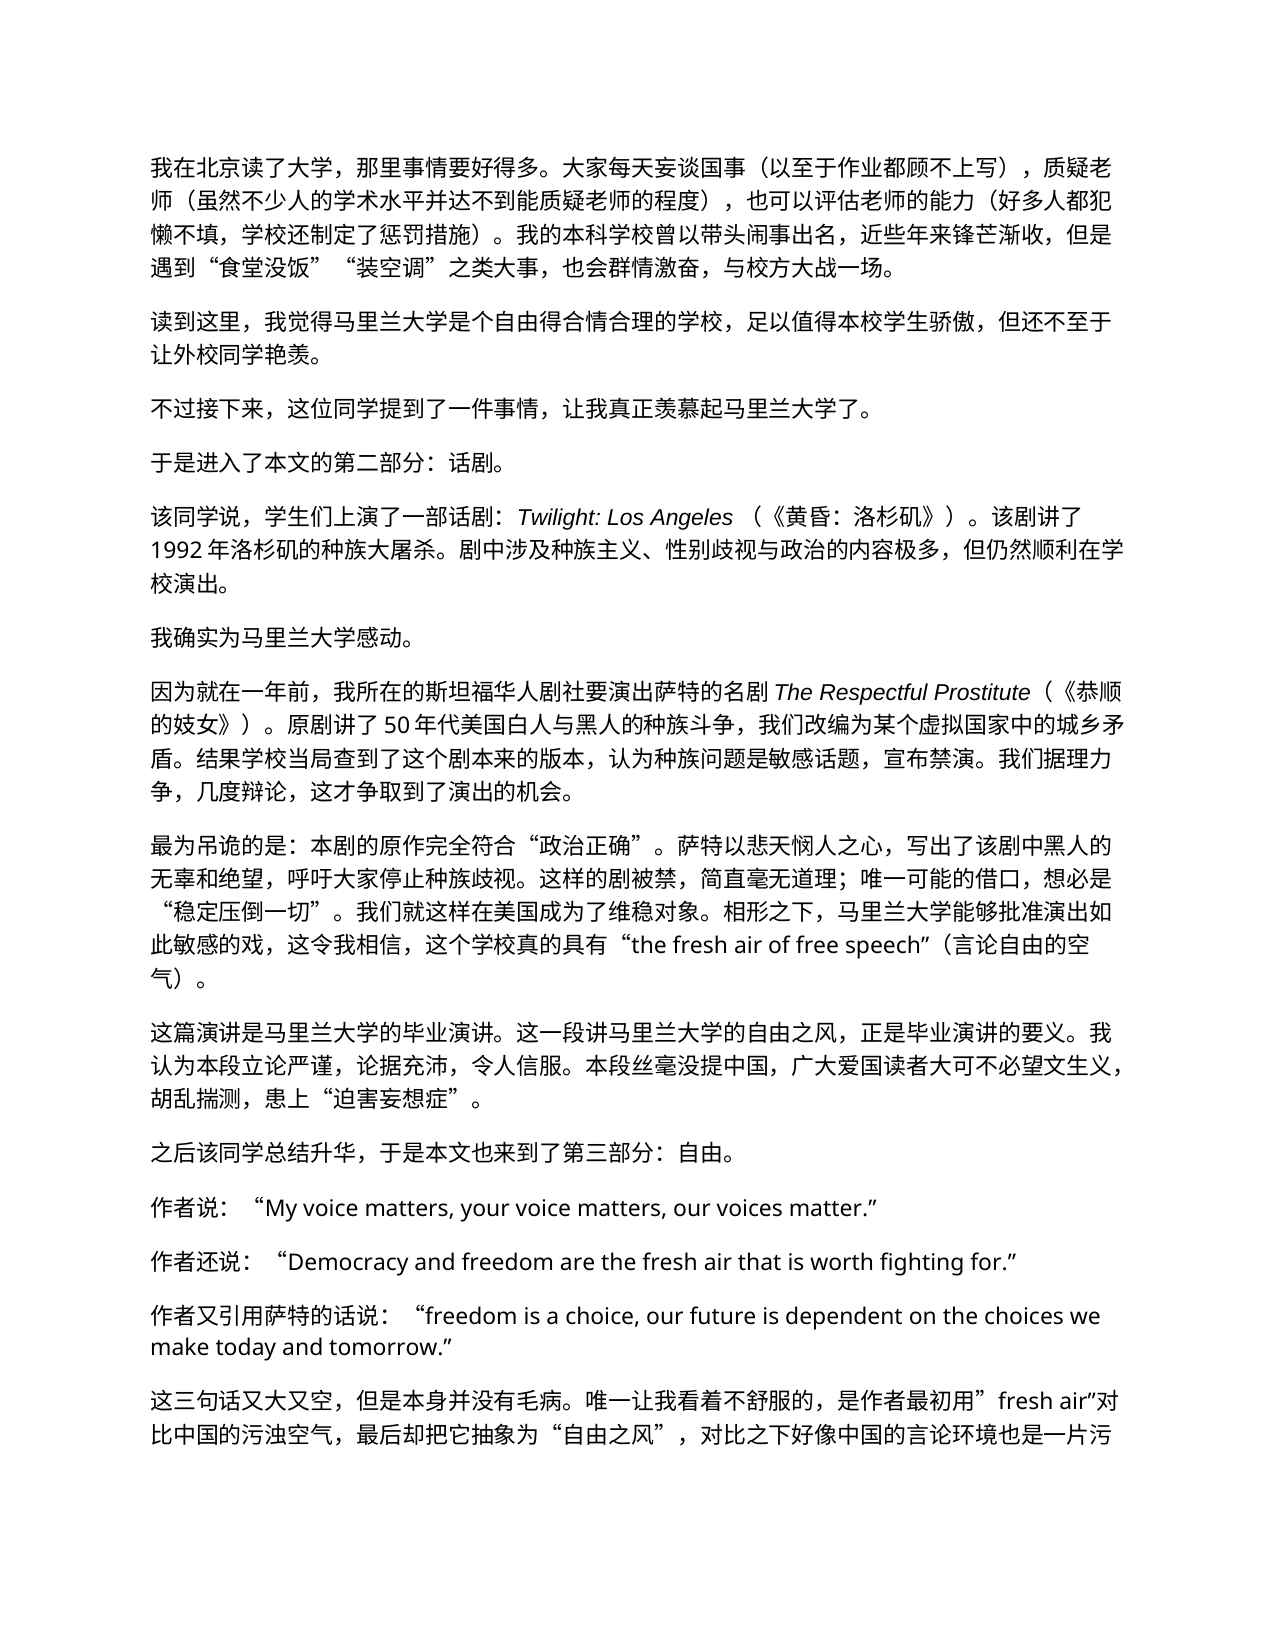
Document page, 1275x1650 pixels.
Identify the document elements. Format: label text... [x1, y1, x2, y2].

text 我确实为马里兰大学感动。 [150, 620, 1125, 653]
text 该同学说，学生们上演了一部话剧：Twilight: Los Angeles （《黄昏：洛杉矶》）。该剧讲了1992年洛杉矶的种族大屠杀。剧中涉及种族主义、性别歧视与政治的内容极多，但仍然顺利在学校演出。 [150, 499, 1125, 599]
text 不过接下来，这位同学提到了一件事情，让我真正羡慕起马里兰大学了。 [150, 391, 1125, 424]
text 这篇演讲是马里兰大学的毕业演讲。这一段讲马里兰大学的自由之风，正是毕业演讲的要义。我认为本段立论严谨，论据充沛，令人信服。本段丝毫没提中国，广大爱国读者大可不必望文生义，胡乱揣测，患上“迫害妄想症”。 [150, 1015, 1125, 1114]
text 作者说：“My voice matters, your voice matters, our voices matter.” [150, 1189, 1125, 1223]
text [150, 1383, 1125, 1450]
text 我在北京读了大学，那里事情要好得多。大家每天妄谈国事（以至于作业都顾不上写），质疑老师（虽然不少人的学术水平并达不到能质疑老师的程度），也可以评估老师的能力（好多人都犯懒不填，学校还制定了惩罚措施）。我的本科学校曾以带头闹事出名，近些年来锋芒渐收，但是遇到“食堂没饭”“装空调”之类大事，也会群情激奋，与校方大战一场。 [150, 150, 1125, 283]
text 作者又引用萨特的话说：“freedom is a choice, our future is dependent on the choices we make today and tomorrow.” [150, 1298, 1125, 1362]
text 最为吊诡的是：本剧的原作完全符合“政治正确”。萨特以悲天悯人之心，写出了该剧中黑人的无辜和绝望，呼吁大家停止种族歧视。这样的剧被禁，简直毫无道理；唯一可能的借口，想必是“稳定压倒一切”。我们就这样在美国成为了维稳对象。相形之下，马里兰大学能够批准演出如此敏感的戏，这令我相信，这个学校真的具有“the fresh air of free speech”（言论自由的空气）。 [150, 828, 1125, 994]
text 读到这里，我觉得马里兰大学是个自由得合情合理的学校，足以值得本校学生骄傲，但还不至于让外校同学艳羡。 [150, 304, 1125, 370]
text 于是进入了本文的第二部分：话剧。 [150, 445, 1125, 478]
text 因为就在一年前，我所在的斯坦福华人剧社要演出萨特的名剧The Respectful Prostitute（《恭顺的妓女》）。原剧讲了50年代美国白人与黑人的种族斗争，我们改编为某个虚拟国家中的城乡矛盾。结果学校当局查到了这个剧本来的版本，认为种族问题是敏感话题，宣布禁演。我们据理力争，几度辩论，这才争取到了演出的机会。 [150, 674, 1125, 807]
text 之后该同学总结升华，于是本文也来到了第三部分：自由。 [150, 1135, 1125, 1168]
text 作者还说：“Democracy and freedom are the fresh air that is worth fighting for.” [150, 1243, 1125, 1277]
